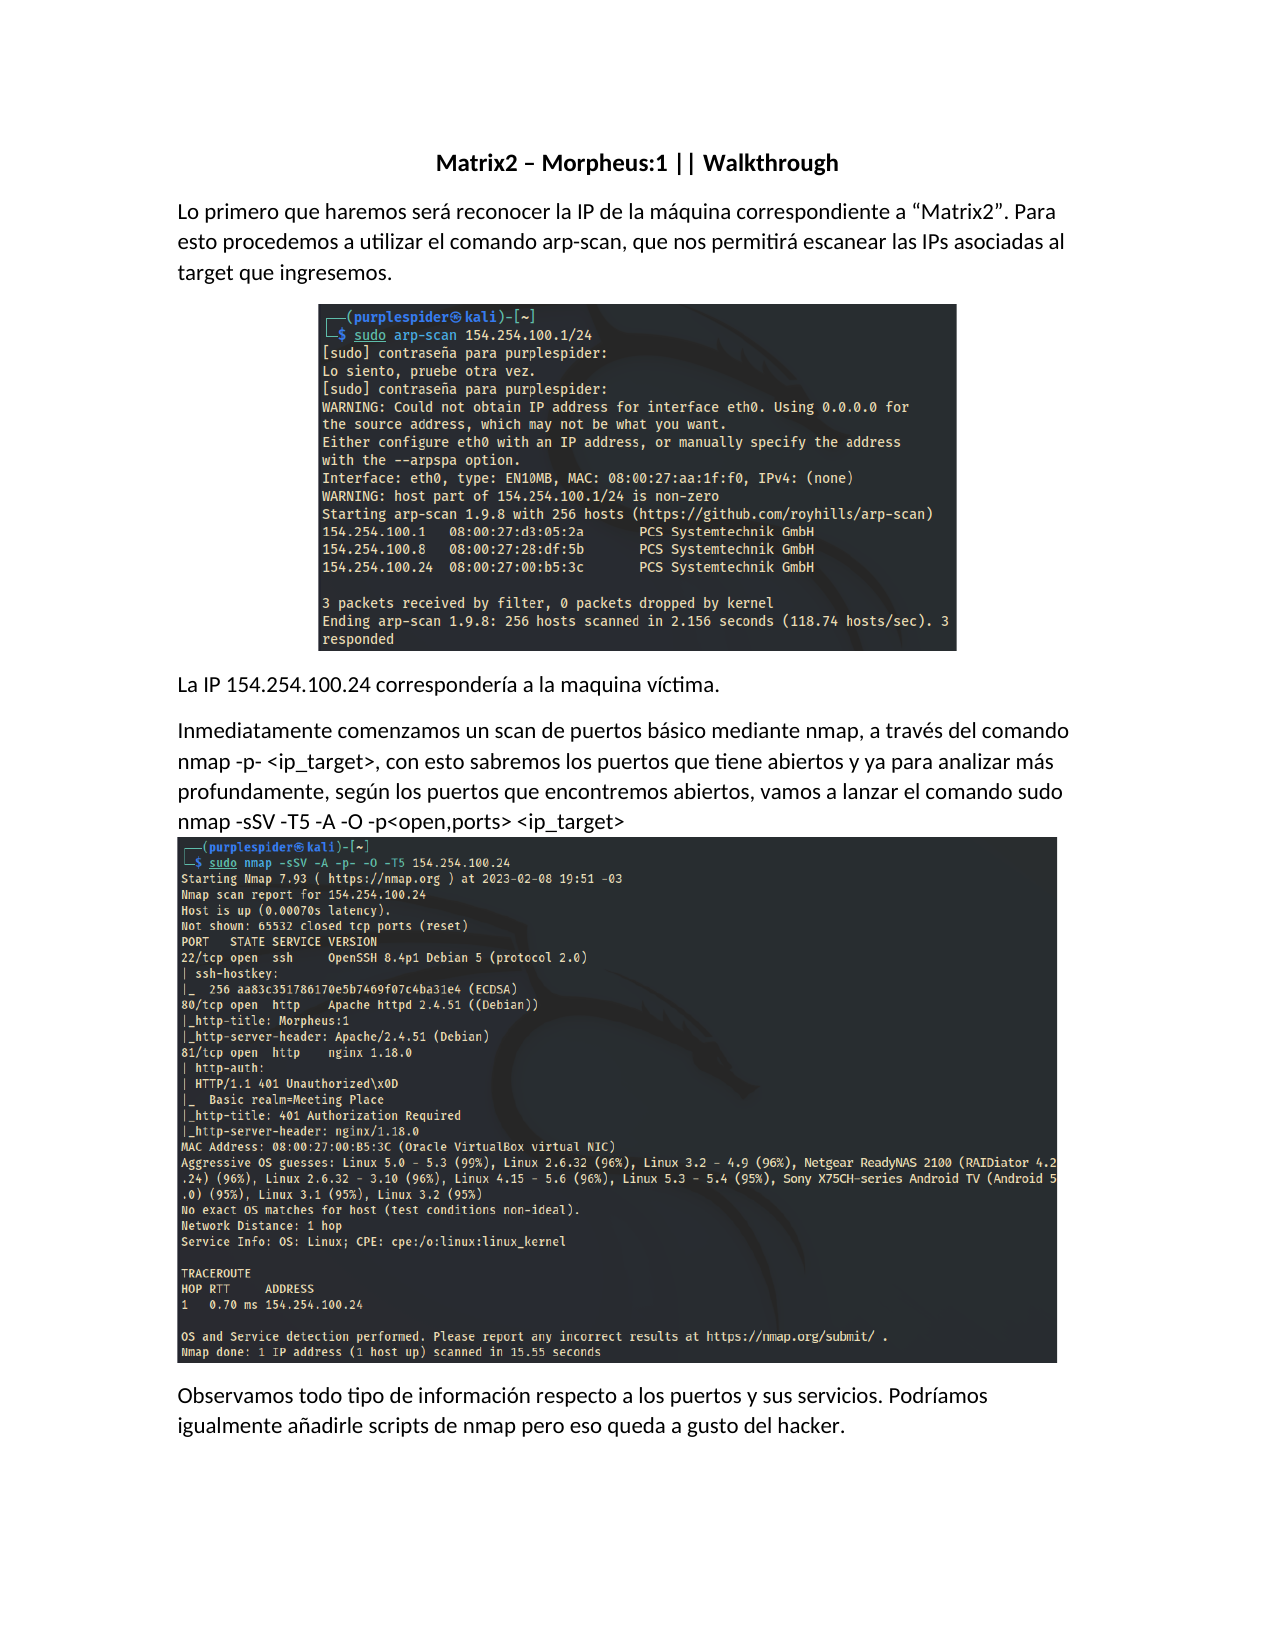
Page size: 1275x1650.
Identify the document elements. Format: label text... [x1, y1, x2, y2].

text La IP 154.254.100.24 correspondería a la maquina víctima. [177, 670, 1098, 698]
text Observamos todo tipo de información respecto a los puertos y sus servicios. Podríamos igualmente añadirle scripts de nmap pero eso queda a gusto del hacker. [177, 1381, 1098, 1439]
picture [318, 304, 957, 651]
picture [177, 837, 1058, 1363]
text Lo primero que haremos será reconocer la IP de la máquina correspondiente a “Matrix2”. Para esto procedemos a utilizar el comando arp-scan, que nos permitirá escanear las IPs asociadas al target que ingresemos. [177, 197, 1098, 286]
text Matrix2 – Morpheus:1 || Walkthrough [177, 148, 1098, 178]
